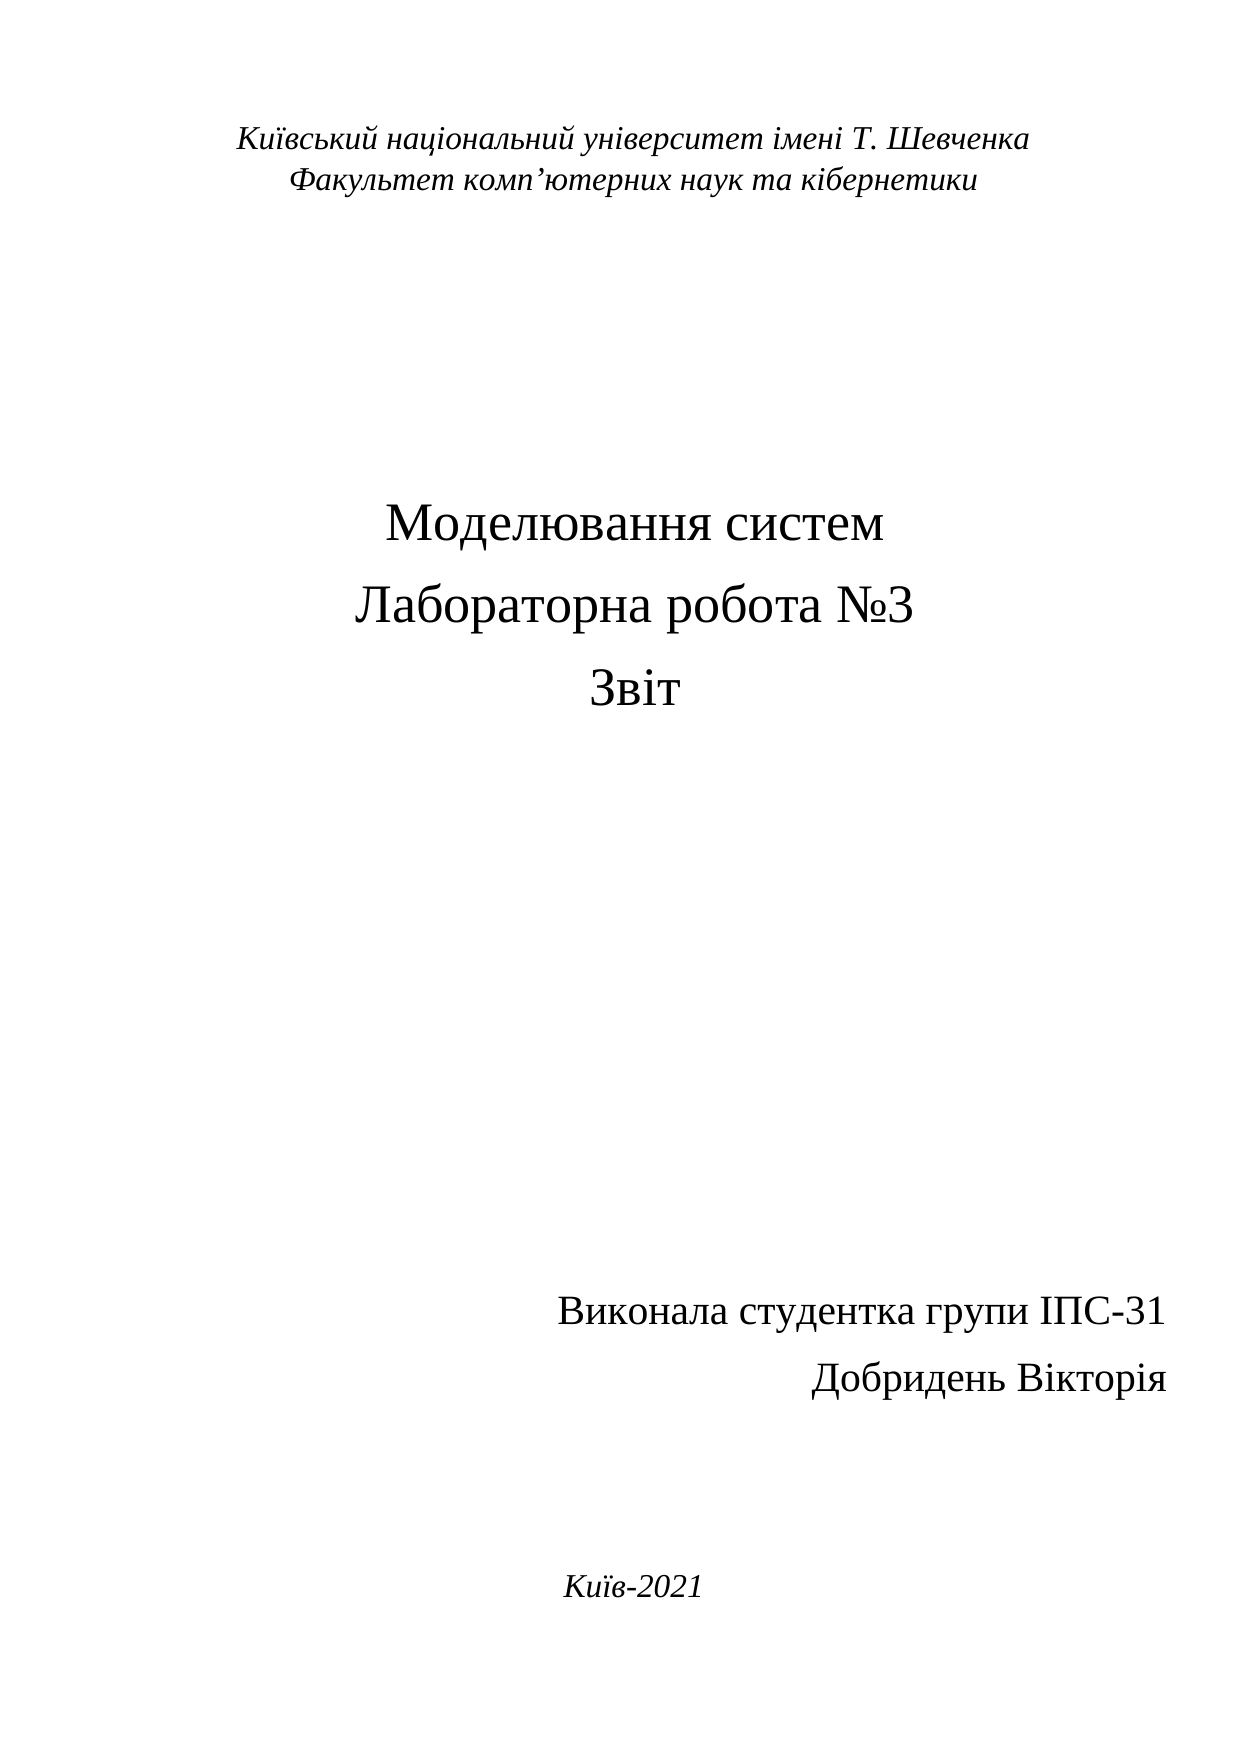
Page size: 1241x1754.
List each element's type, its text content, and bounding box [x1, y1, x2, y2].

text Факультет комп’ютерних наук та кібернетики [103, 159, 1167, 197]
text Моделювання систем [103, 490, 1167, 552]
text Добридень Вікторія [103, 1352, 1167, 1400]
text Звіт [103, 655, 1167, 717]
text Київський національний університет імені Т. Шевченка [103, 118, 1167, 157]
text Лабораторна робота №3 [103, 572, 1167, 635]
text Київ-2021 [103, 1566, 1167, 1605]
text Виконала студентка групи ІПС-31 [103, 1285, 1167, 1333]
